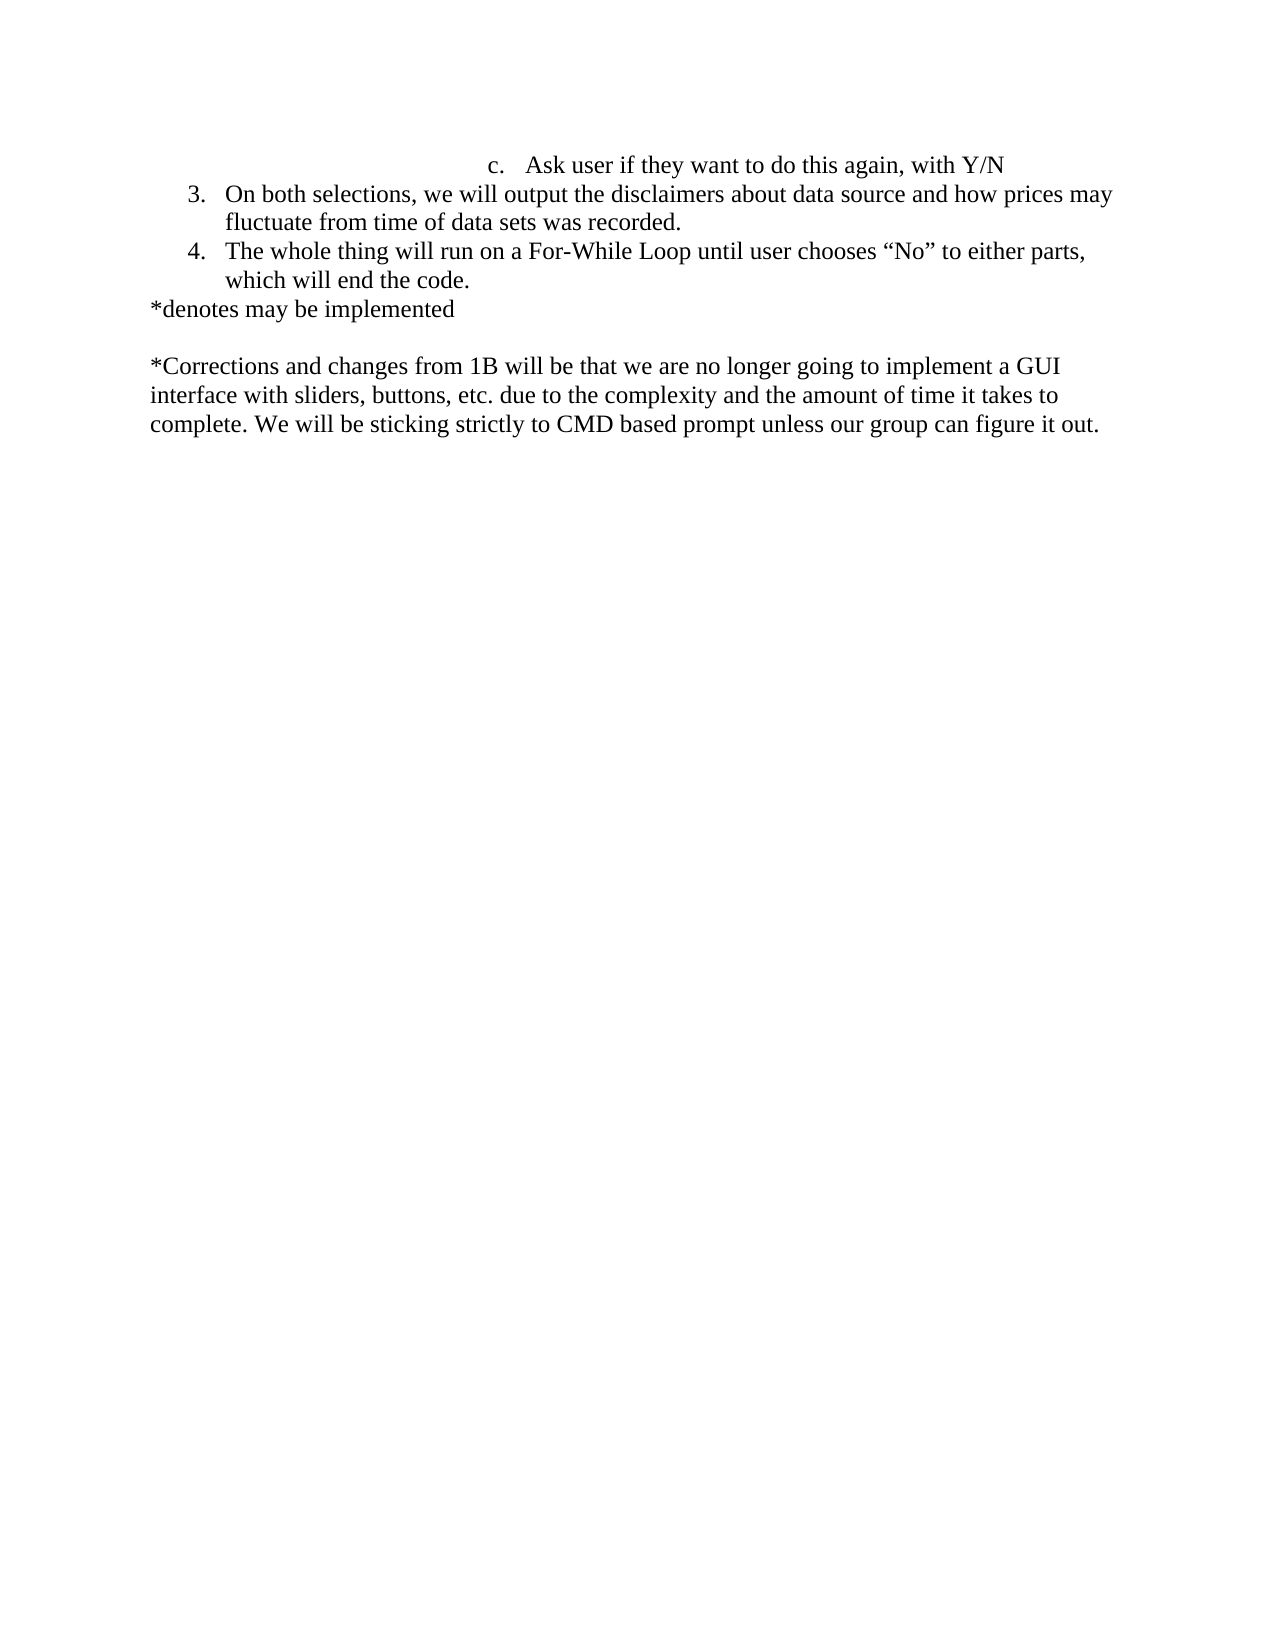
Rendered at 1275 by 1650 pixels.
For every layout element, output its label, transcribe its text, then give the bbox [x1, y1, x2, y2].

text *Corrections and changes from 1B will be that we are no longer going to implement a GUI interface with sliders, buttons, etc. due to the complexity and the amount of time it takes to complete. We will be sticking strictly to CMD based prompt unless our group can figure it out. [150, 351, 1125, 437]
text *denotes may be implemented [150, 294, 1125, 322]
list Ask user if they want to do this again, with Y/N [487, 150, 1125, 179]
list On both selections, we will output the disclaimers about data source and how prices may fluctuate from time of data sets was recorded. [187, 179, 1125, 236]
list The whole thing will run on a For-While Loop until user chooses “No” to either parts, which will end the code. [187, 236, 1125, 294]
